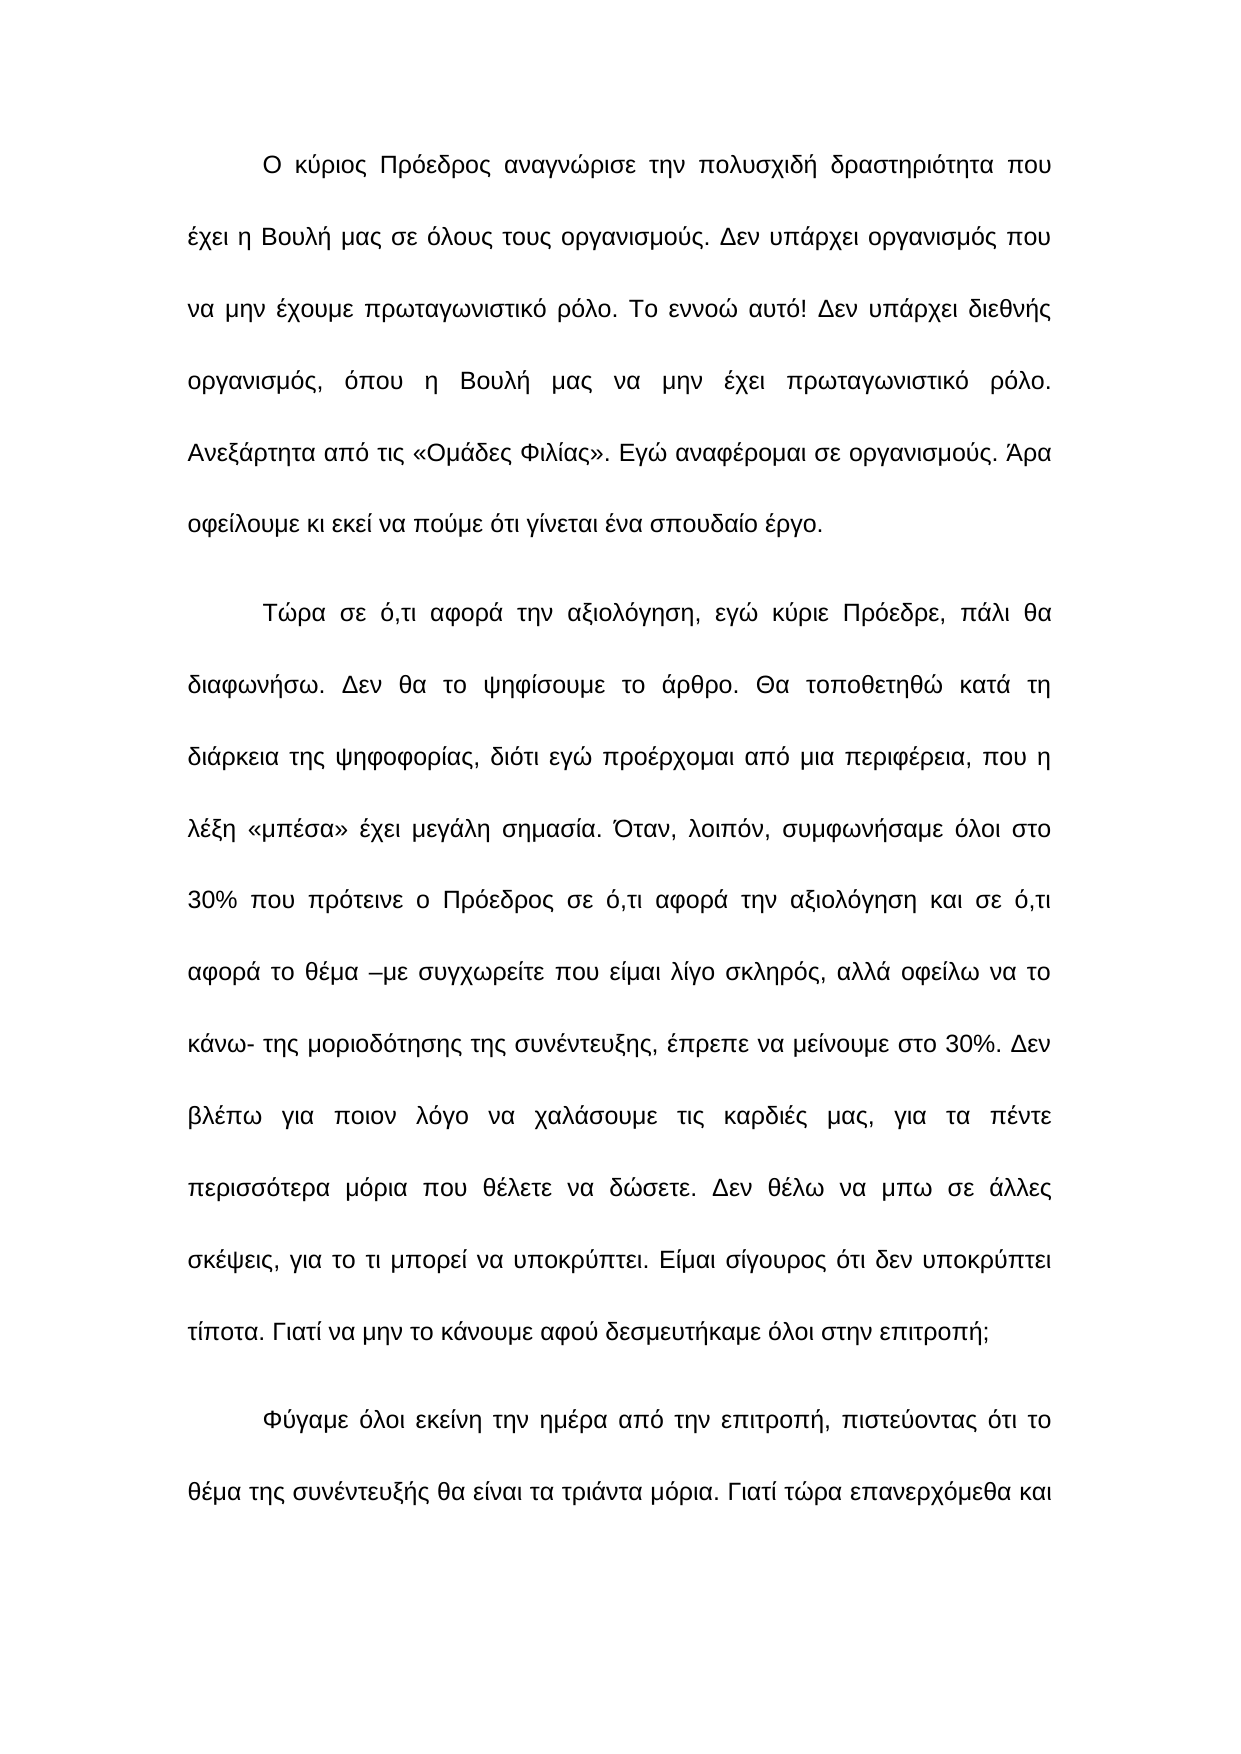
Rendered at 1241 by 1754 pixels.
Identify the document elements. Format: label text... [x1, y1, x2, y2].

text Ο κύριος Πρόεδρος αναγνώρισε την πολυσχιδή δραστηριότητα που έχει η Βουλή μας σε όλους τους οργανισμούς. Δεν υπάρχει οργανισμός που να μην έχουμε πρωταγωνιστικό ρόλο. Το εννοώ αυτό! Δεν υπάρχει διεθνής οργανισμός, όπου η Βουλή μας να μην έχει πρωταγωνιστικό ρόλο. Ανεξάρτητα από τις «Ομάδες Φιλίας». Εγώ αναφέρομαι σε οργανισμούς. Άρα οφείλουμε κι εκεί να πούμε ότι γίνεται ένα σπουδαίο έργο. [187, 150, 1053, 538]
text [187, 1405, 1053, 1506]
text Τώρα σε ό,τι αφορά την αξιολόγηση, εγώ κύριε Πρόεδρε, πάλι θα διαφωνήσω. Δεν θα το ψηφίσουμε το άρθρο. Θα τοποθετηθώ κατά τη διάρκεια της ψηφοφορίας, διότι εγώ προέρχομαι από μια περιφέρεια, που η λέξη «μπέσα» έχει μεγάλη σημασία. Όταν, λοιπόν, συμφωνήσαμε όλοι στο 30% που πρότεινε ο Πρόεδρος σε ό,τι αφορά την αξιολόγηση και σε ό,τι αφορά το θέμα –με συγχωρείτε που είμαι λίγο σκληρός, αλλά οφείλω να το κάνω- της μοριοδότησης της συνέντευξης, έπρεπε να μείνουμε στο 30%. Δεν βλέπω για ποιον λόγο να χαλάσουμε τις καρδιές μας, για τα πέντε περισσότερα μόρια που θέλετε να δώσετε. Δεν θέλω να μπω σε άλλες σκέψεις, για το τι μπορεί να υποκρύπτει. Είμαι σίγουρος ότι δεν υποκρύπτει τίποτα. Γιατί να μην το κάνουμε αφού δεσμευτήκαμε όλοι στην επιτροπή; [187, 598, 1053, 1345]
